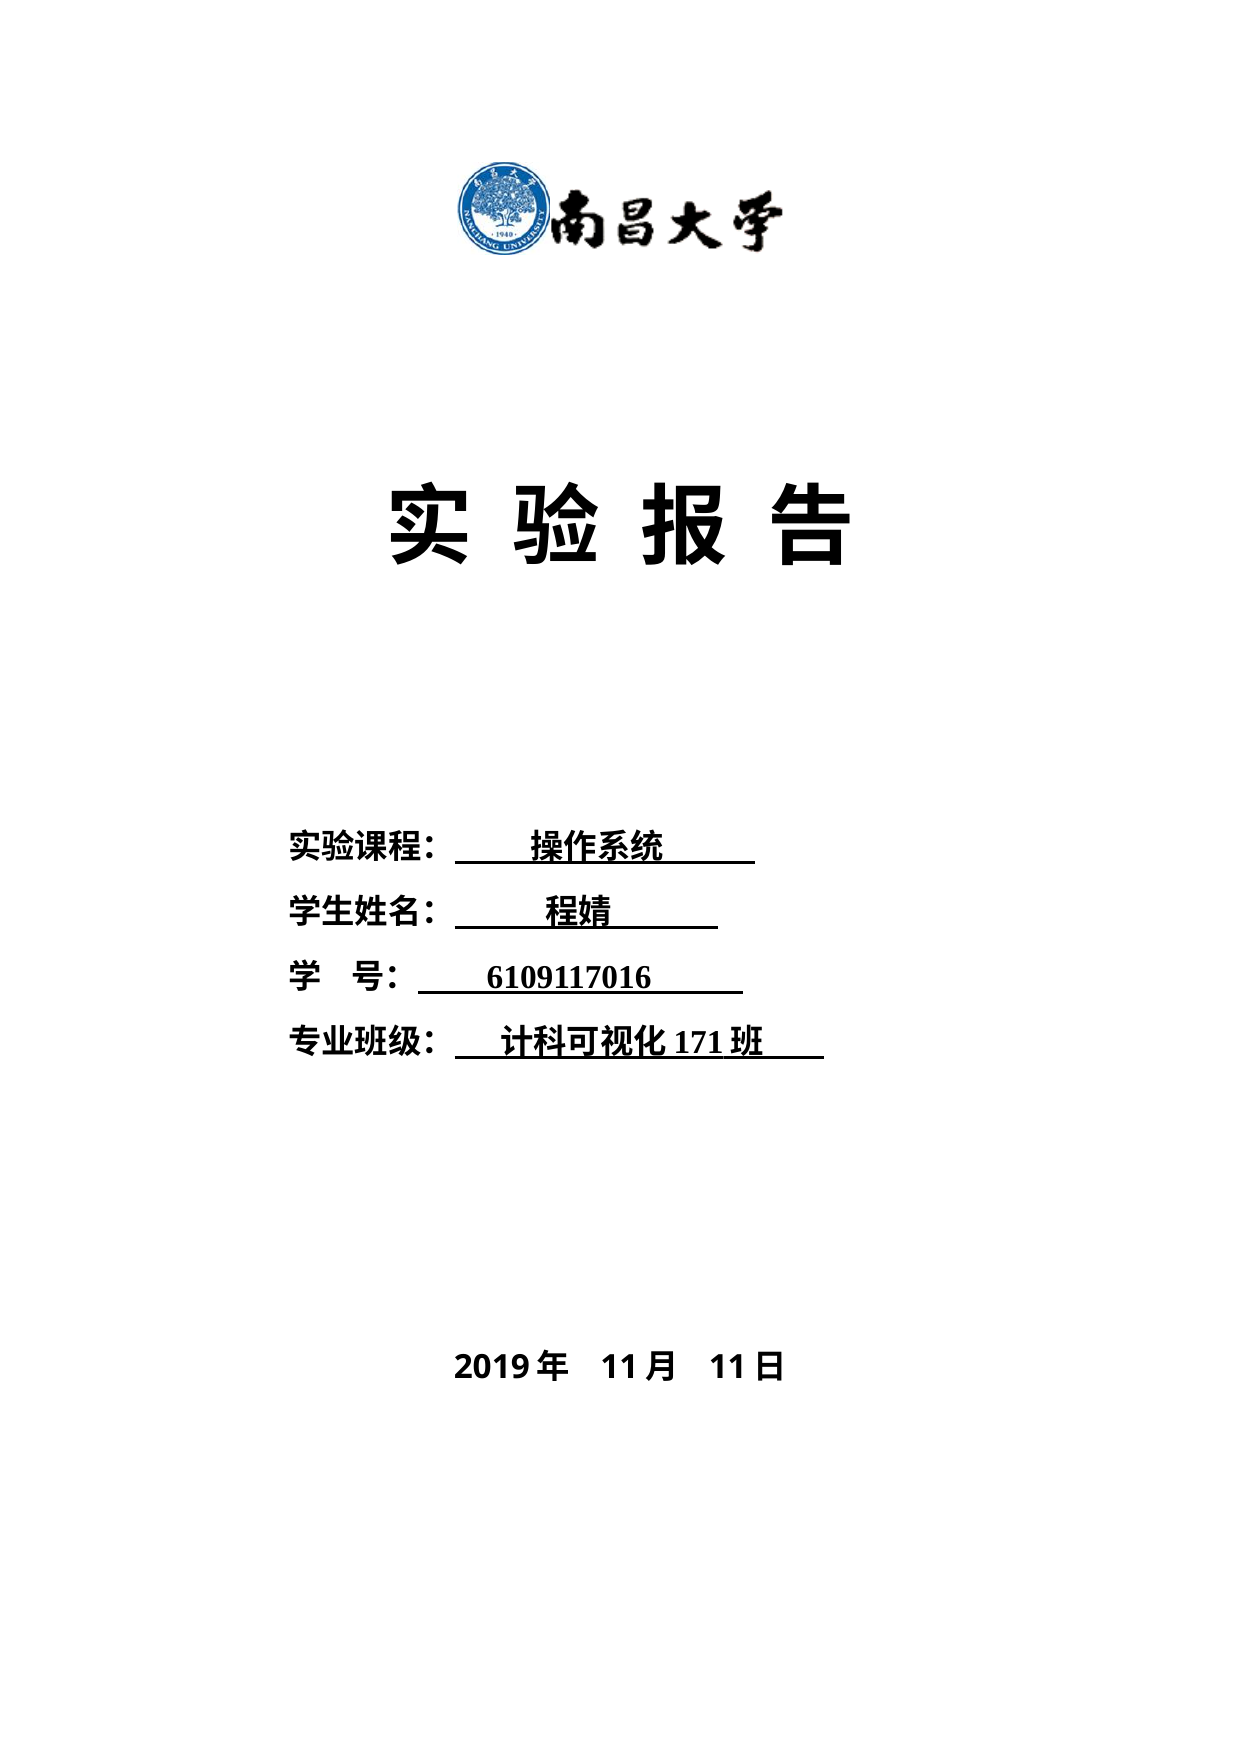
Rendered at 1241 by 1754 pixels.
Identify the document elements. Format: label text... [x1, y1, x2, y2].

text 学生姓名： 程婧 [187, 877, 1053, 942]
text 专业班级： 计科可视化171班 [187, 1007, 1053, 1072]
picture [457, 162, 783, 255]
text 学 号： 6109117016 [187, 942, 1053, 1007]
text 实 验 报 告 [187, 454, 1053, 584]
text 实验课程： 操作系统 [187, 812, 1053, 877]
text 2019年 11月 11日 [187, 1332, 1053, 1397]
